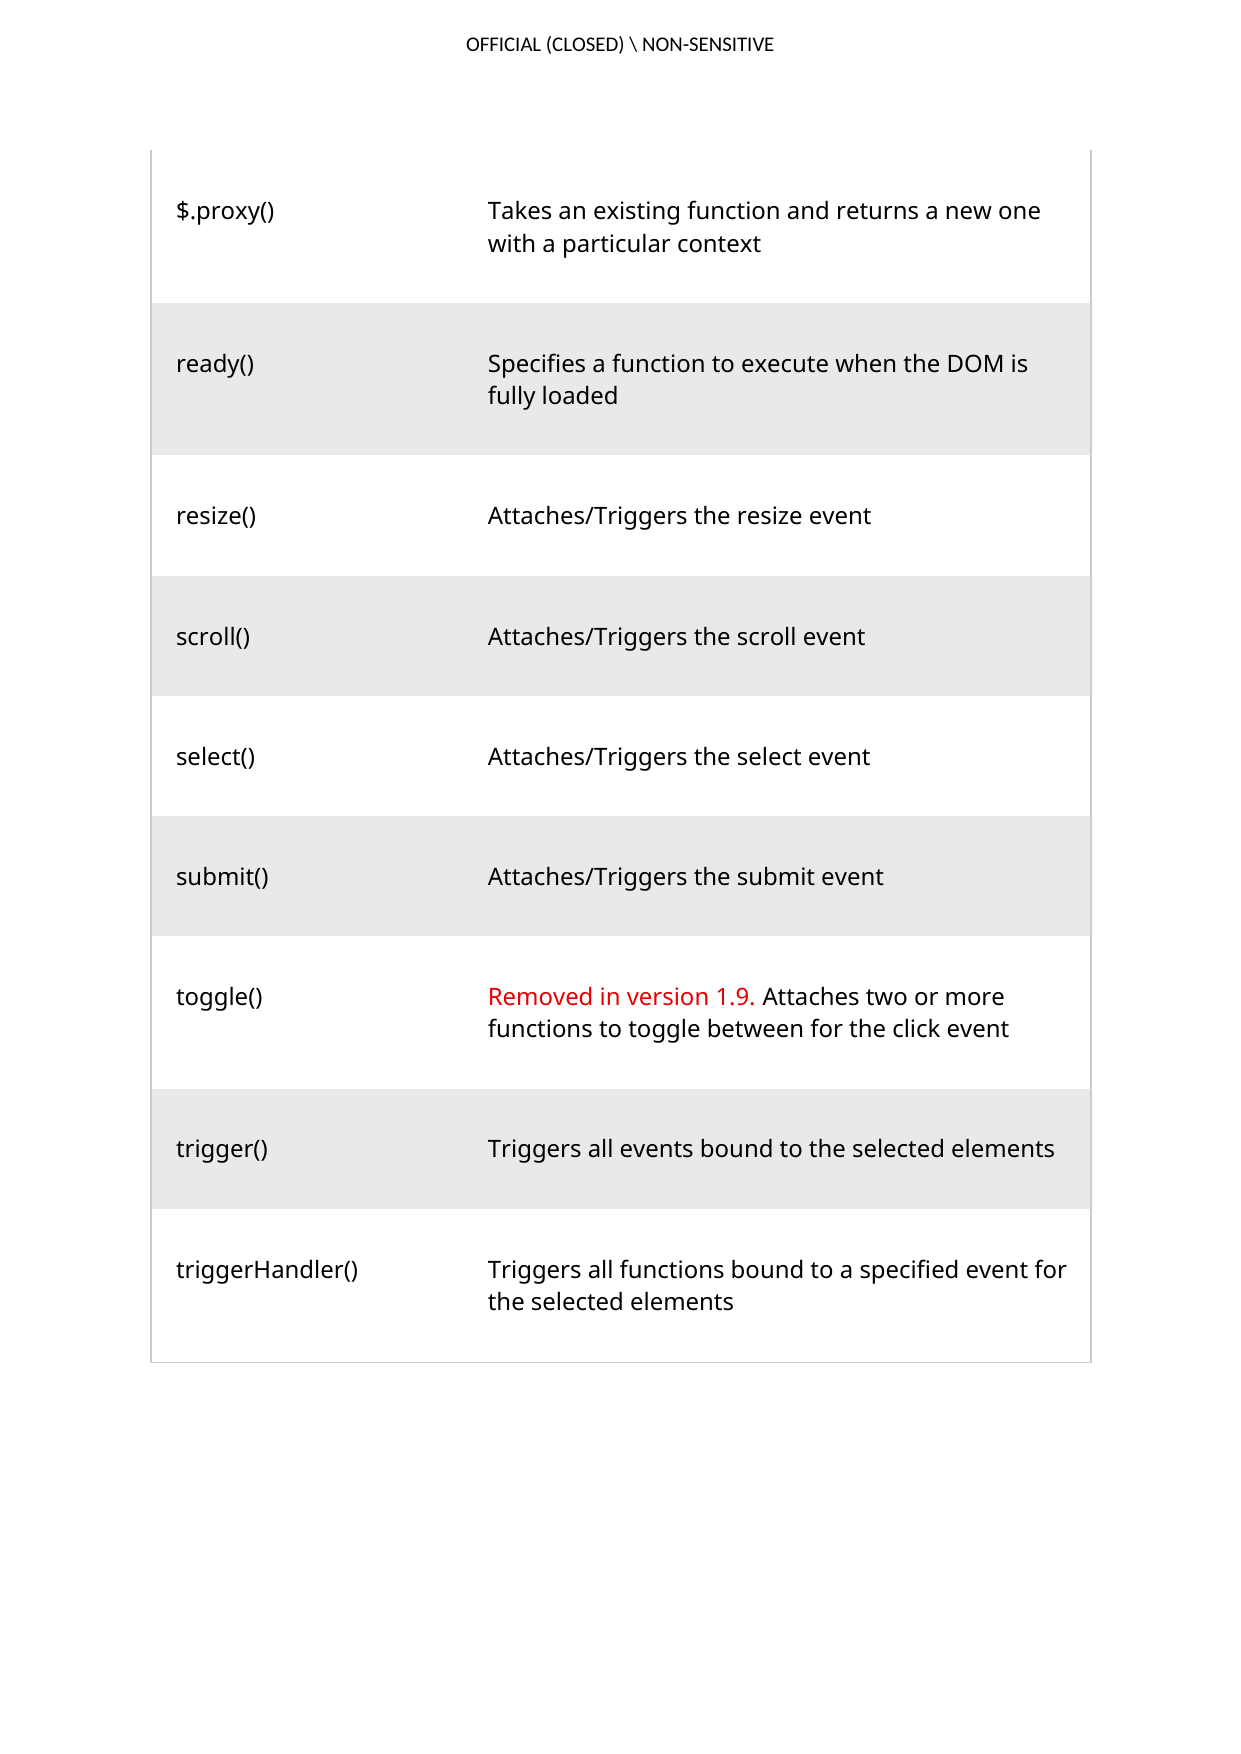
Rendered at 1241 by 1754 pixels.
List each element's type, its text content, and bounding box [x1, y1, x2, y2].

table_cell triggerHandler() [152, 1209, 475, 1361]
table_cell trigger() [152, 1089, 475, 1209]
table_cell Attaches/Triggers the select event [475, 696, 1090, 816]
table_cell Attaches/Triggers the submit event [475, 816, 1090, 936]
table_cell Specifies a function to execute when the DOM is fully loaded [475, 303, 1090, 455]
table_cell Attaches/Triggers the scroll event [475, 576, 1090, 696]
table_cell scroll() [152, 576, 475, 696]
table_cell Removed in version 1.9. Attaches two or more functions to toggle between for the click event [475, 936, 1090, 1088]
table_cell resize() [152, 455, 475, 576]
table_cell toggle() [152, 936, 475, 1088]
table_cell Triggers all functions bound to a specified event for the selected elements [475, 1209, 1090, 1361]
table_cell Takes an existing function and returns a new one with a particular context [475, 150, 1090, 303]
table_cell $.proxy() [152, 150, 475, 303]
table_cell select() [152, 696, 475, 816]
table_cell ready() [152, 303, 475, 455]
table_cell Attaches/Triggers the resize event [475, 455, 1090, 576]
table_cell Triggers all events bound to the selected elements [475, 1089, 1090, 1209]
table_cell submit() [152, 816, 475, 936]
